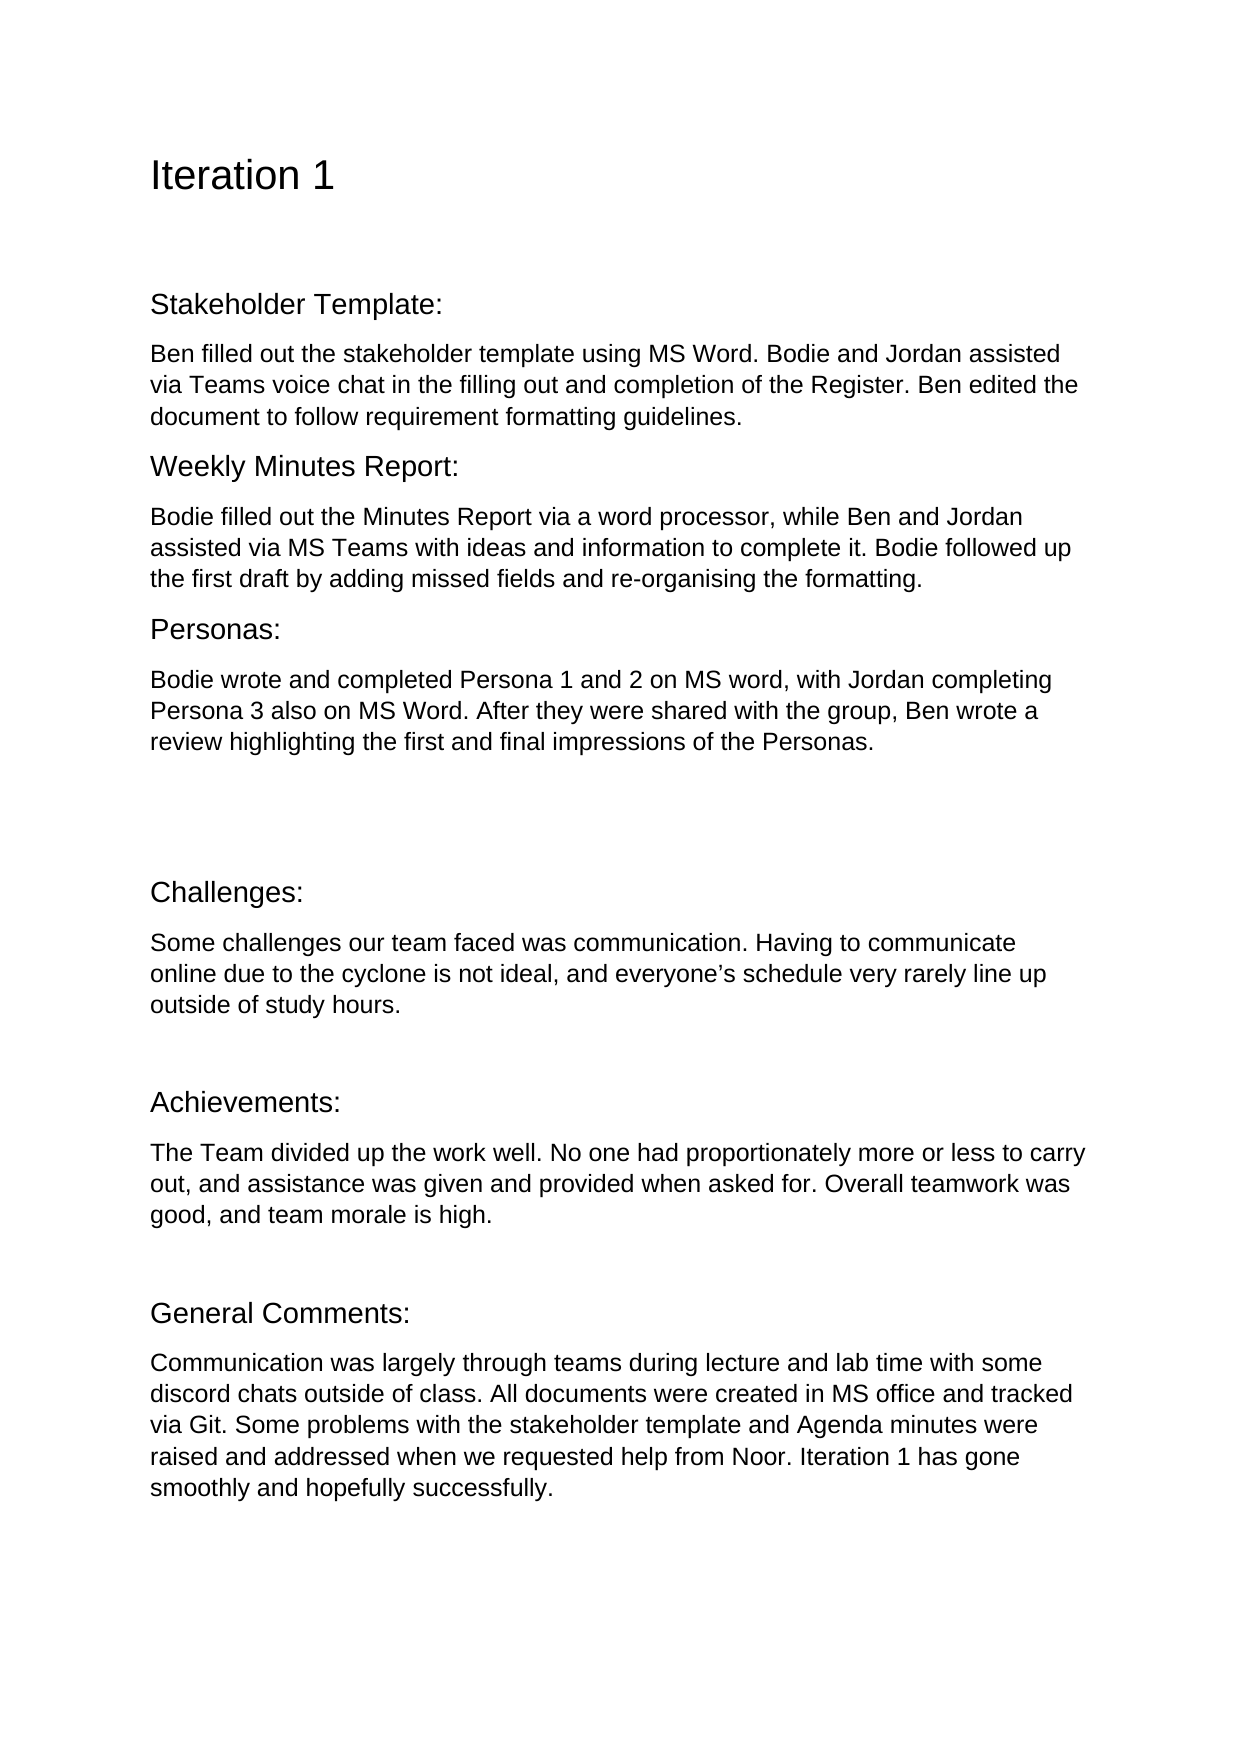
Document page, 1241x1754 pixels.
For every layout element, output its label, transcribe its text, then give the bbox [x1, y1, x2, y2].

text Ben filled out the stakeholder template using MS Word. Bodie and Jordan assisted via Teams voice chat in the filling out and completion of the Register. Ben edited the document to follow requirement formatting guidelines. [150, 339, 1090, 430]
text Stakeholder Template: [150, 287, 1090, 320]
text Iteration 1 [150, 150, 1090, 198]
text Weekly Minutes Report: [150, 449, 1090, 483]
text Achievements: [150, 1085, 1090, 1119]
text Bodie filled out the Minutes Report via a word processor, while Ben and Jordan assisted via MS Teams with ideas and information to complete it. Bodie followed up the first draft by adding missed fields and re-organising the formatting. [150, 502, 1090, 593]
text Challenges: [150, 875, 1090, 908]
text General Comments: [150, 1296, 1090, 1329]
text The Team divided up the work well. No one had proportionately more or less to carry out, and assistance was given and provided when asked for. Overall teamwork was good, and team morale is high. [150, 1138, 1090, 1229]
text Bodie wrote and completed Persona 1 and 2 on MS word, with Jordan completing Persona 3 also on MS Word. After they were shared with the group, Ben wrote a review highlighting the first and final impressions of the Personas. [150, 665, 1090, 756]
text Communication was largely through teams during lecture and lab time with some discord chats outside of class. All documents were created in MS office and tracked via Git. Some problems with the stakeholder template and Agenda minutes were raised and addressed when we requested help from Noor. Iteration 1 has gone smoothly and hopefully successfully. [150, 1348, 1090, 1501]
text Personas: [150, 612, 1090, 645]
text Some challenges our team faced was communication. Having to communicate online due to the cyclone is not ideal, and everyone’s schedule very rarely line up outside of study hours. [150, 928, 1090, 1019]
